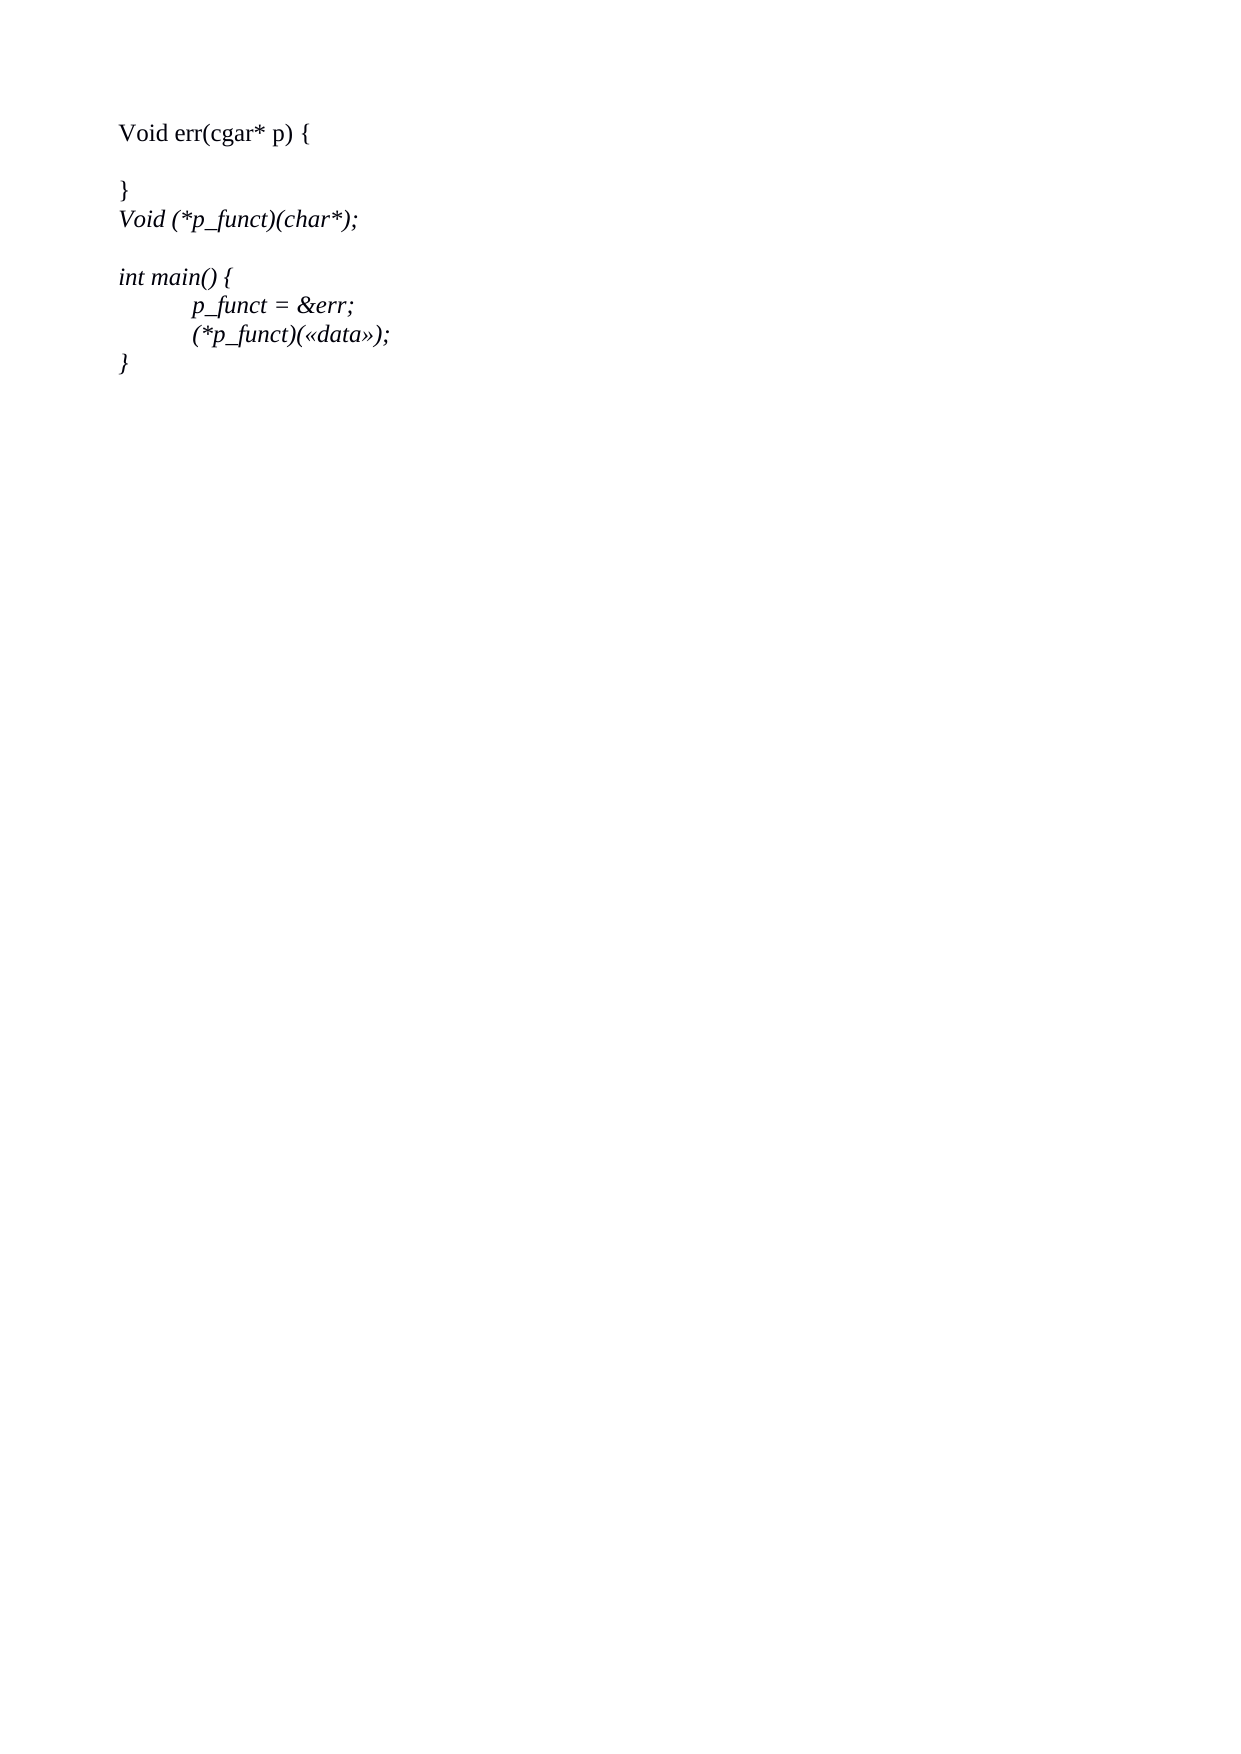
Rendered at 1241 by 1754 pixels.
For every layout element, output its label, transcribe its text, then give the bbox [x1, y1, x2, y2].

text } [118, 176, 1122, 204]
text } [118, 348, 1122, 377]
text (*p_funct)(«data»); [118, 319, 1122, 348]
text p_funct = &err; [118, 291, 1122, 319]
text int main() { [118, 262, 1122, 291]
text Void (*p_funct)(char*); [118, 204, 1122, 233]
text Void err(cgar* p) { [118, 118, 1122, 147]
